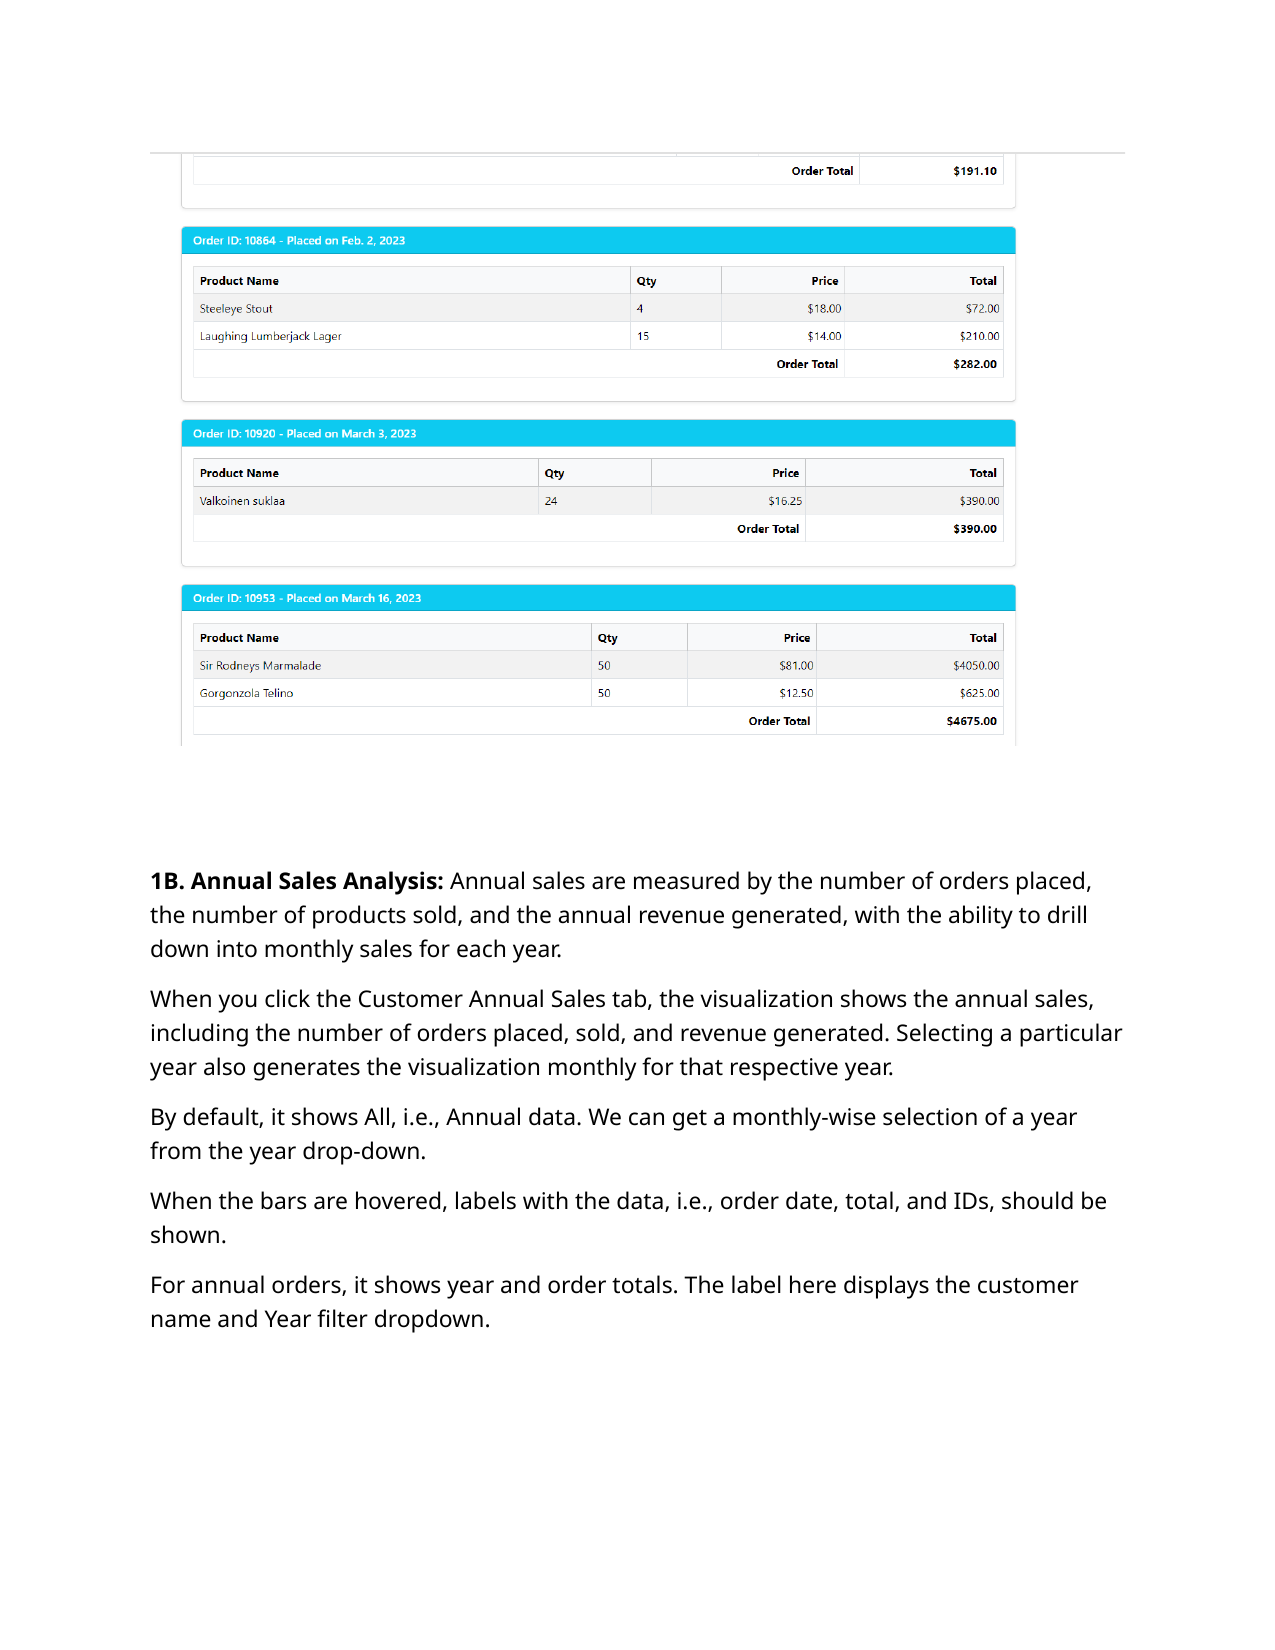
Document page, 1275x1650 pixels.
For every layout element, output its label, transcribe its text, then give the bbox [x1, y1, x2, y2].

text By default, it shows All, i.e., Annual data. We can get a monthly-wise selection of a year from the year drop-down. [150, 1101, 1125, 1166]
picture [150, 150, 1125, 746]
text For annual orders, it shows year and order totals. The label here displays the customer name and Year filter dropdown. [150, 1269, 1125, 1334]
text When the bars are hovered, labels with the data, i.e., order date, total, and IDs, should be shown. [150, 1185, 1125, 1250]
text When you click the Customer Annual Sales tab, the visualization shows the annual sales, including the number of orders placed, sold, and revenue generated. Selecting a particular year also generates the visualization monthly for that respective year. [150, 983, 1125, 1082]
text 1B. Annual Sales Analysis: Annual sales are measured by the number of orders placed, the number of products sold, and the annual revenue generated, with the ability to drill down into monthly sales for each year. [150, 865, 1125, 964]
